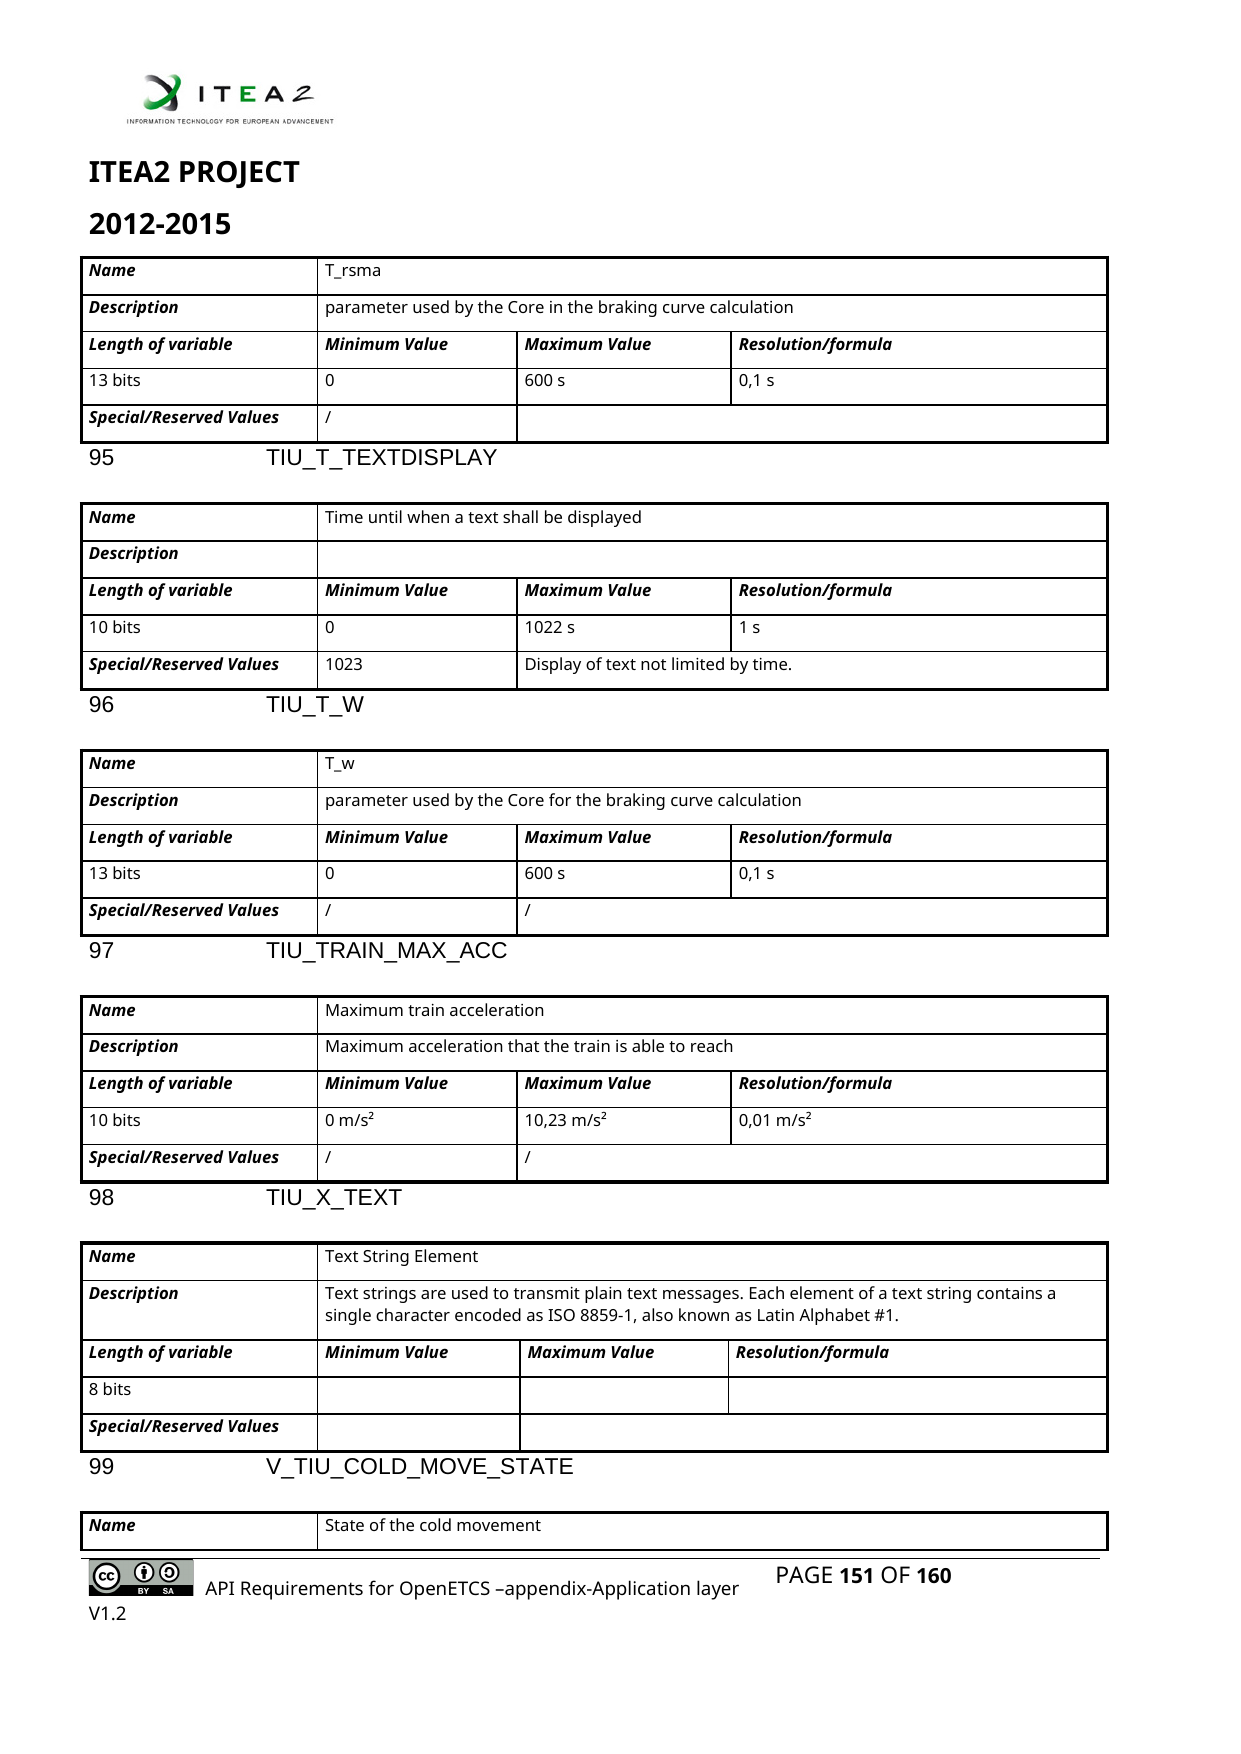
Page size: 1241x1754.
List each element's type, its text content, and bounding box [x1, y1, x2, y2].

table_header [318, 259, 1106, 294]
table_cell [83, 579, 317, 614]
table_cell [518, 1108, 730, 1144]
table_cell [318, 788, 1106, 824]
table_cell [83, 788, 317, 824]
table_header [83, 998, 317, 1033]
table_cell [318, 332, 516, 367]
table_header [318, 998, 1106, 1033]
text TIU_X_TEXT [89, 1184, 1090, 1210]
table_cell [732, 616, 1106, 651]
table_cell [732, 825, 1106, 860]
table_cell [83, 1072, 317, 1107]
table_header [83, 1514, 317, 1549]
text V_TIU_COLD_MOVE_STATE [89, 1453, 1090, 1479]
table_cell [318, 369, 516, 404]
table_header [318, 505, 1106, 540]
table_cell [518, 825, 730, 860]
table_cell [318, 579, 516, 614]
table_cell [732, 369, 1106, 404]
picture [88, 59, 372, 139]
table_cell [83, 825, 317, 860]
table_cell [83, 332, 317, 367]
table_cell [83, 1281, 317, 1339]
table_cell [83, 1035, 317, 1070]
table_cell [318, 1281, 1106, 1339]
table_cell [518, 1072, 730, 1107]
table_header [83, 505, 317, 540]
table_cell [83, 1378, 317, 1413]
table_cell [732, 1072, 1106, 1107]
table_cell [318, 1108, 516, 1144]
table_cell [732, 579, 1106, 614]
text TIU_T_TEXTDISPLAY [89, 444, 1090, 471]
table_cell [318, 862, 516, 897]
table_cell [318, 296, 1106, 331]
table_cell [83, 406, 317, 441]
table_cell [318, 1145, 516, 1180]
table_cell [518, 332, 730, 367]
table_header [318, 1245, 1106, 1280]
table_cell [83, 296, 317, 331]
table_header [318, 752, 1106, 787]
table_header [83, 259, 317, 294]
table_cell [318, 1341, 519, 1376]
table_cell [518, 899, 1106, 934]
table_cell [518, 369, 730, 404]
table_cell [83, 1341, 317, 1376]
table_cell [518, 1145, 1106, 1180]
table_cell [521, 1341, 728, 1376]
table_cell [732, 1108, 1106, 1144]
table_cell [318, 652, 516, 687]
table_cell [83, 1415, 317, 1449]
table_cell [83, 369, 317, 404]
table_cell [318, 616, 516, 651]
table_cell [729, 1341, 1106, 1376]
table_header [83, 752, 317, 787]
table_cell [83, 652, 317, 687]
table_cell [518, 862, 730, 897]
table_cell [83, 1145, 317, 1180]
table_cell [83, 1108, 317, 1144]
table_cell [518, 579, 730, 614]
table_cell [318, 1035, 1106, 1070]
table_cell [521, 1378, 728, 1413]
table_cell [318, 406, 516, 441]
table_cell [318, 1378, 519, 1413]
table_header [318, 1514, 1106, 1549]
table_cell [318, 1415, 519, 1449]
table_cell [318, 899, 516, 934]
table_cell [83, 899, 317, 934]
text TIU_T_W [89, 691, 1090, 717]
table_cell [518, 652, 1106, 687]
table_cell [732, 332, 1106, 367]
picture [88, 1559, 194, 1596]
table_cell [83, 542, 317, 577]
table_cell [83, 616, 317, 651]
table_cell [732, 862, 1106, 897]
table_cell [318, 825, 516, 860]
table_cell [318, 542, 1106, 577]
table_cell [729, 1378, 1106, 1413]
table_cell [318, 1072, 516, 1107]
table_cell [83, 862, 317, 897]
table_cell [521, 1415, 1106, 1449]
text TIU_TRAIN_MAX_ACC [89, 937, 1090, 963]
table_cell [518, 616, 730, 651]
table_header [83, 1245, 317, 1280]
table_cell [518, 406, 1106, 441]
